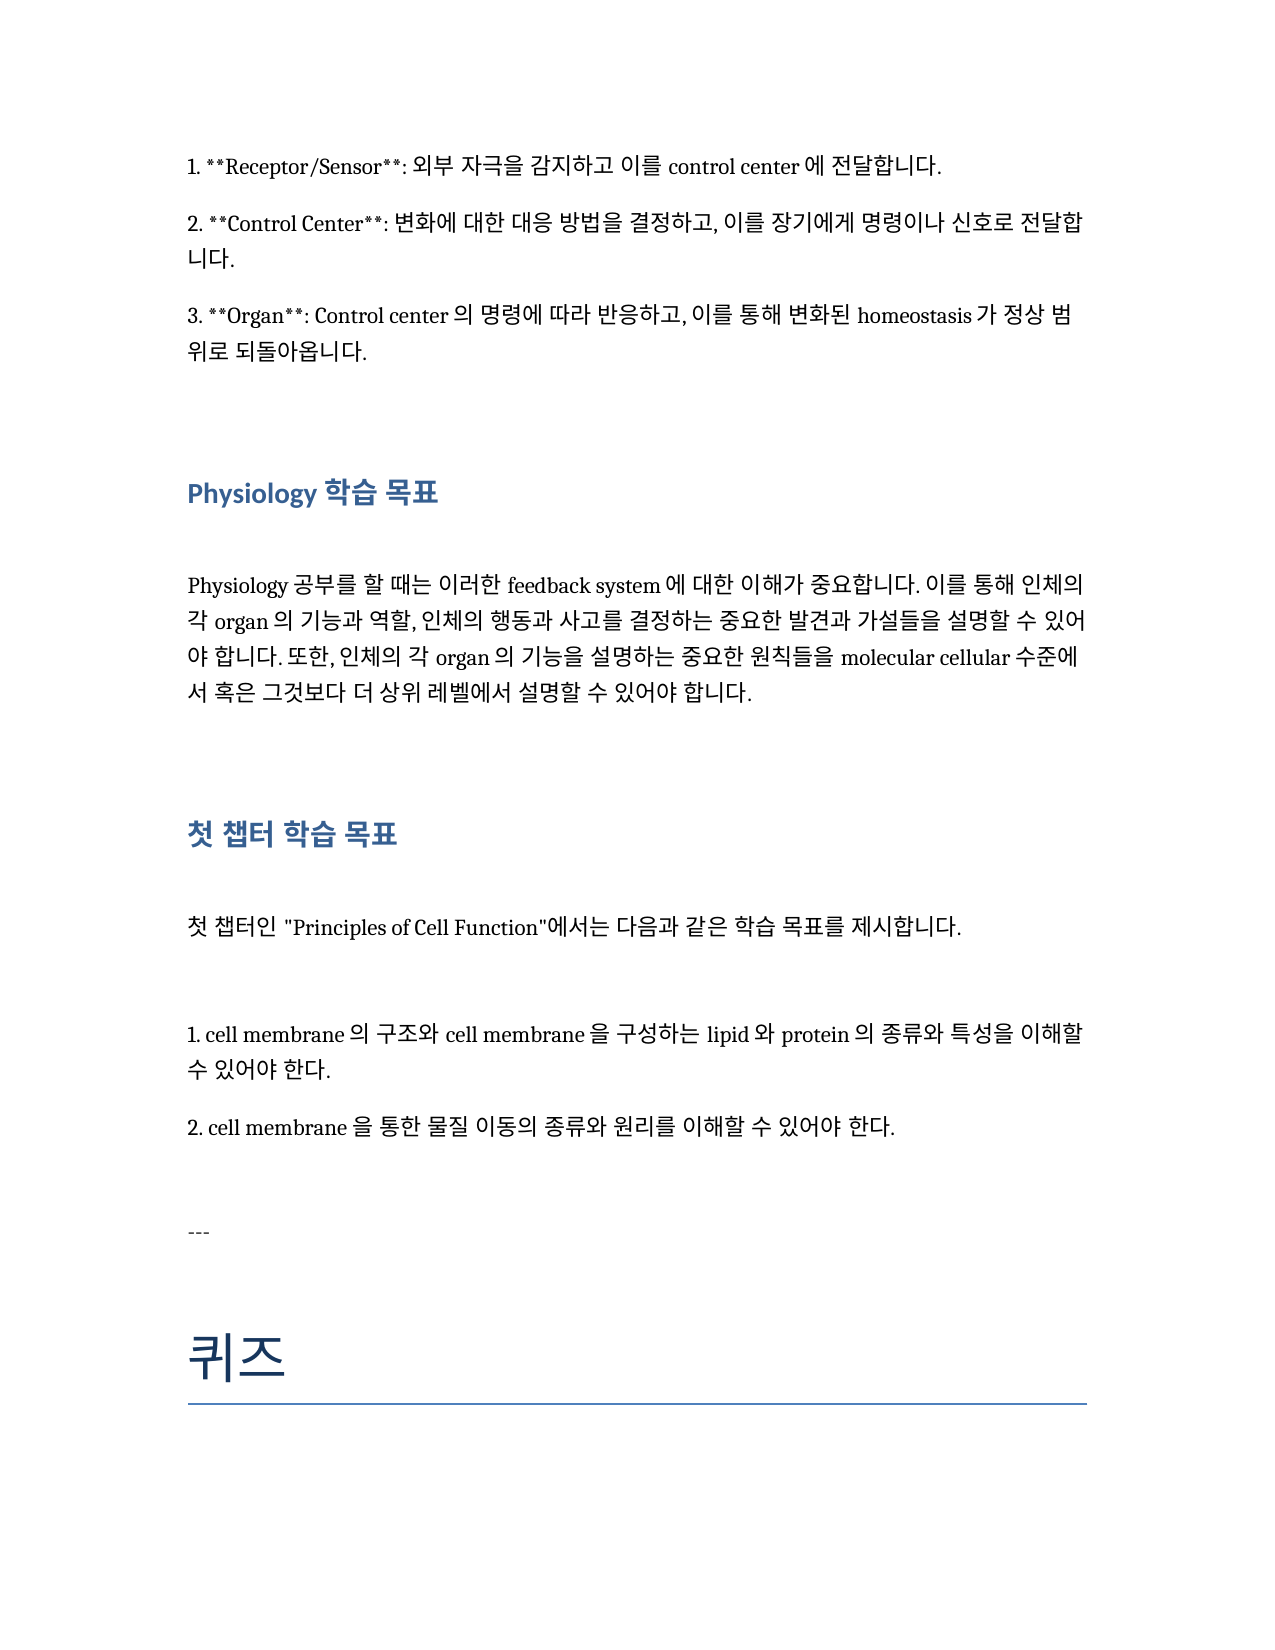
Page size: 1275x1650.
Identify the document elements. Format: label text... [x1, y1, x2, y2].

text 1. **Receptor/Sensor**: 외부 자극을 감지하고 이를 control center에 전달합니다. [187, 150, 1087, 181]
subtitle Physiology 학습 목표 [187, 472, 1087, 512]
text 2. cell membrane을 통한 물질 이동의 종류와 원리를 이해할 수 있어야 한다. [187, 1111, 1087, 1142]
subtitle 첫 챕터 학습 목표 [187, 814, 1087, 853]
text Physiology 공부를 할 때는 이러한 feedback system에 대한 이해가 중요합니다. 이를 통해 인체의 각 organ의 기능과 역할, 인체의 행동과 사고를 결정하는 중요한 발견과 가설들을 설명할 수 있어야 합니다. 또한, 인체의 각 organ의 기능을 설명하는 중요한 원칙들을 molecular cellular 수준에서 혹은 그것보다 더 상위 레벨에서 설명할 수 있어야 합니다. [187, 569, 1087, 708]
text 첫 챕터인 "Principles of Cell Function"에서는 다음과 같은 학습 목표를 제시합니다. [187, 911, 1087, 942]
title 퀴즈 [187, 1321, 1087, 1405]
text --- [187, 1219, 1087, 1245]
text 1. cell membrane의 구조와 cell membrane을 구성하는 lipid와 protein의 종류와 특성을 이해할 수 있어야 한다. [187, 1018, 1087, 1086]
text 2. **Control Center**: 변화에 대한 대응 방법을 결정하고, 이를 장기에게 명령이나 신호로 전달합니다. [187, 207, 1087, 274]
text 3. **Organ**: Control center의 명령에 따라 반응하고, 이를 통해 변화된 homeostasis가 정상 범위로 되돌아옵니다. [187, 299, 1087, 367]
